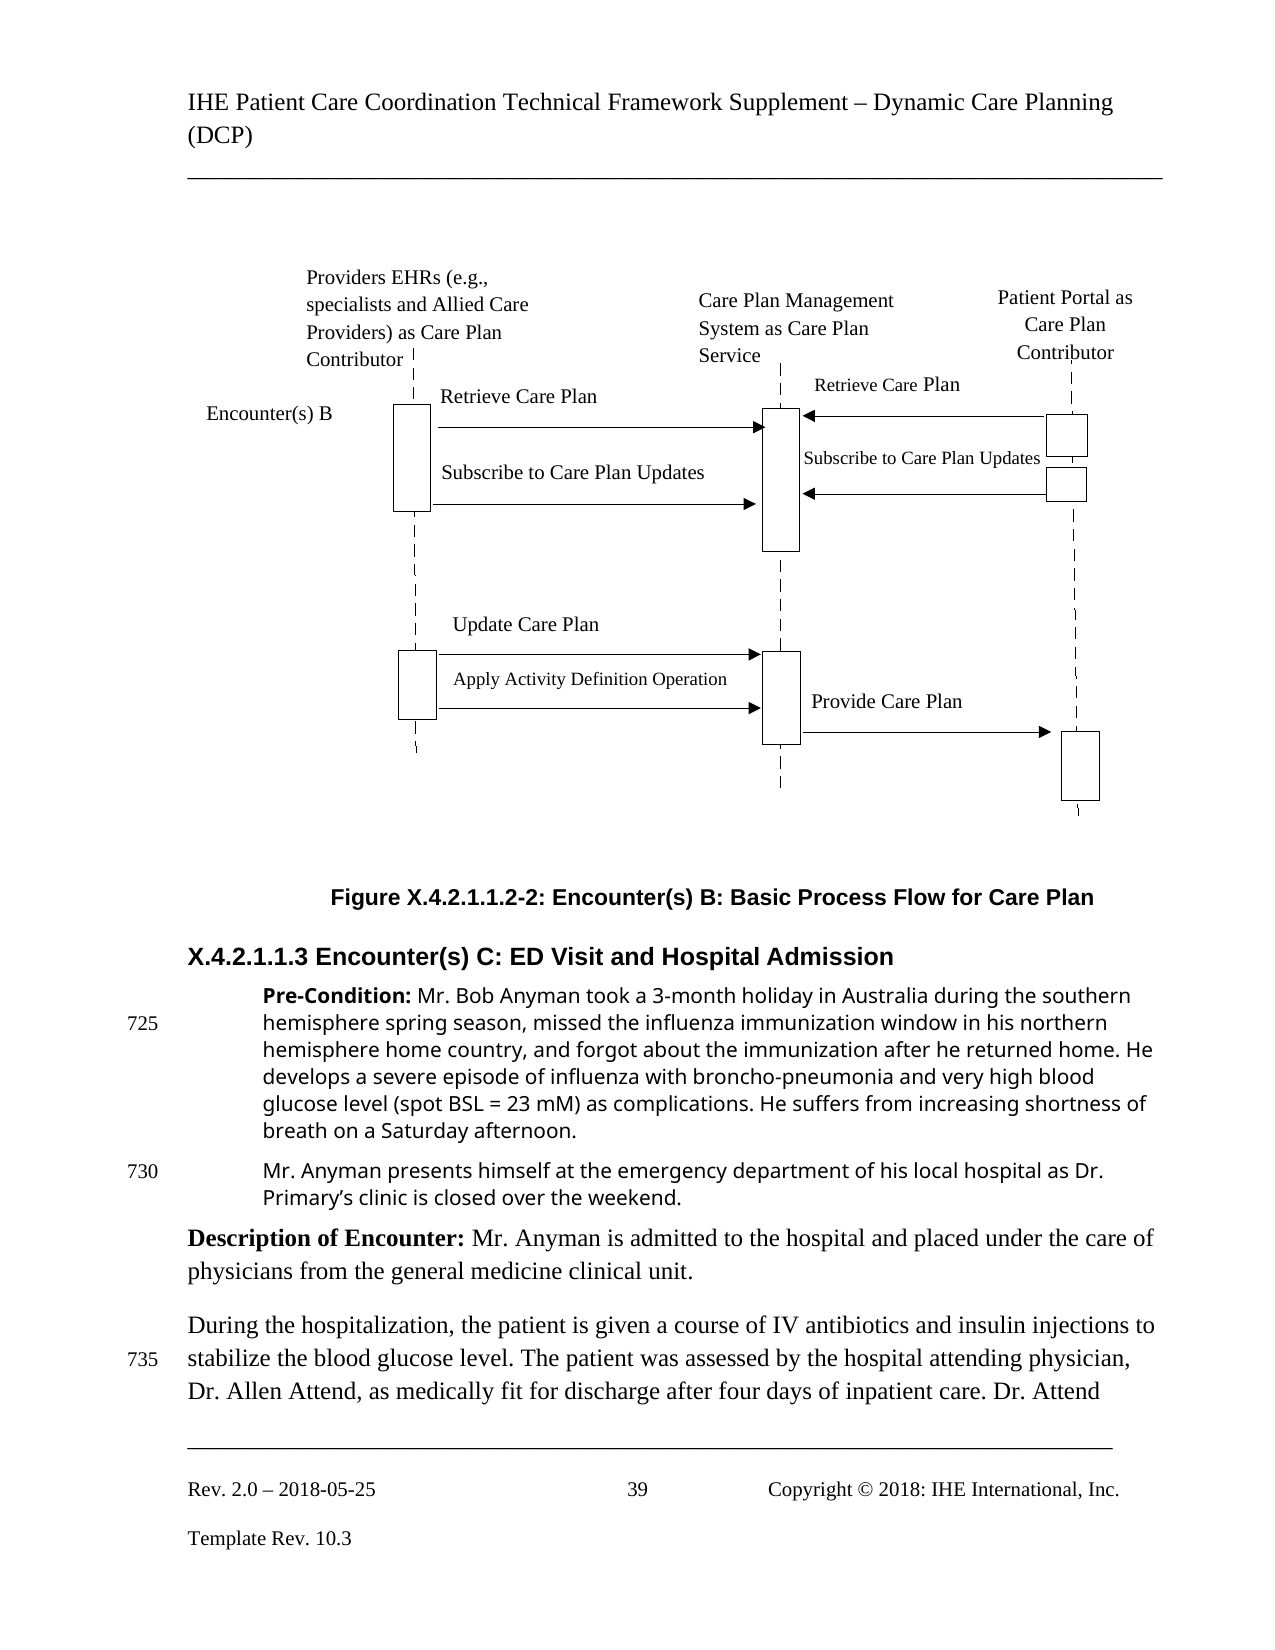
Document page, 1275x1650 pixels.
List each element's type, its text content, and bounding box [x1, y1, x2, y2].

text Pre-Condition: Mr. Bob Anyman took a 3-month holiday in Australia during the southern hemisphere spring season, missed the influenza immunization window in his northern hemisphere home country, and forgot about the immunization after he returned home. He develops a severe episode of influenza with broncho-pneumonia and very high blood glucose level (spot BSL = 23 mM) as complications. He suffers from increasing shortness of breath on a Saturday afternoon. [262, 981, 1162, 1144]
text Description of Encounter: Mr. Anyman is admitted to the hospital and placed under the care of physicians from the general medicine clinical unit. [187, 1223, 1162, 1285]
title Figure X.4.2.1.1.2-2: Encounter(s) B: Basic Process Flow for Care Plan [262, 884, 1162, 911]
subtitle X.4.2.1.1.3 Encounter(s) C: ED Visit and Hospital Admission [187, 942, 1162, 971]
text Mr. Anyman presents himself at the emergency department of his local hospital as Dr. Primary’s clinic is closed over the weekend. [262, 1156, 1162, 1211]
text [187, 1310, 1162, 1405]
